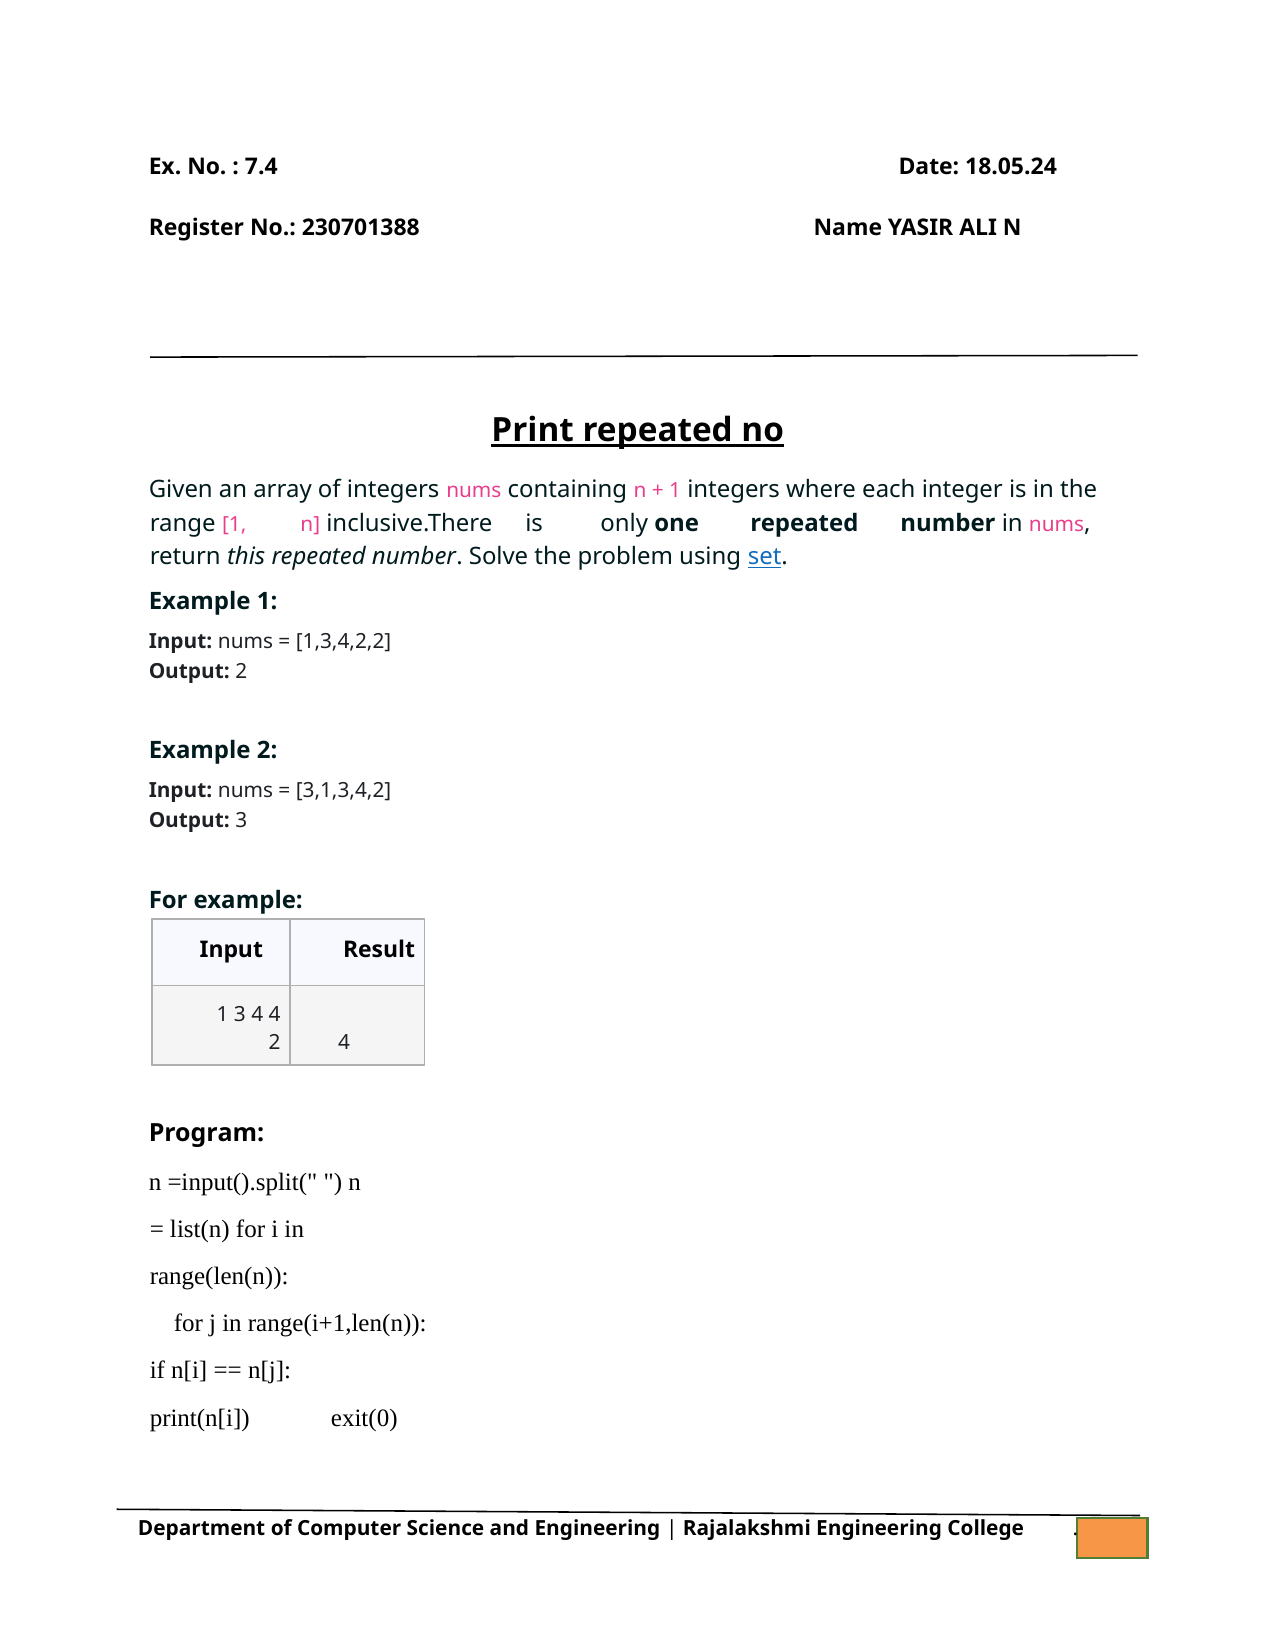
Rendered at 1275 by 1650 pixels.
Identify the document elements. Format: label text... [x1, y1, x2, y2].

text n =input().split(" ") n = list(n) for i in range(len(n)): [148, 1167, 363, 1290]
subtitle Print repeated no [186, 406, 1089, 452]
text Ex. No. : 7.4 Date: 18.05.24 [148, 150, 1126, 181]
text Given an array of integers nums containing n + 1 integers where each integer is in the range [1, n] inclusive.There is only one repeated number in nums, return this repeated number. Solve the problem using set. [148, 472, 1126, 572]
table_cell 1 3 4 4 2 [153, 986, 289, 1064]
table_cell 4 [291, 986, 424, 1064]
text Output: 3 [148, 806, 1126, 834]
text For example: [148, 883, 1126, 916]
text for j in range(i+1,len(n)): if n[i] == n[j]: print(n[i]) exit(0) [148, 1308, 428, 1431]
text Program: [148, 1115, 1126, 1149]
text Example 1: [148, 583, 1126, 616]
table_header Result [291, 920, 424, 985]
text Register No.: 230701388 Name YASIR ALI N [148, 211, 1126, 242]
text Input: nums = [1,3,4,2,2] [148, 626, 755, 654]
text Input: nums = [3,1,3,4,2] [148, 775, 755, 803]
table_header Input [153, 920, 289, 985]
text Example 2: [148, 732, 1126, 765]
text Output: 2 [148, 656, 1126, 685]
